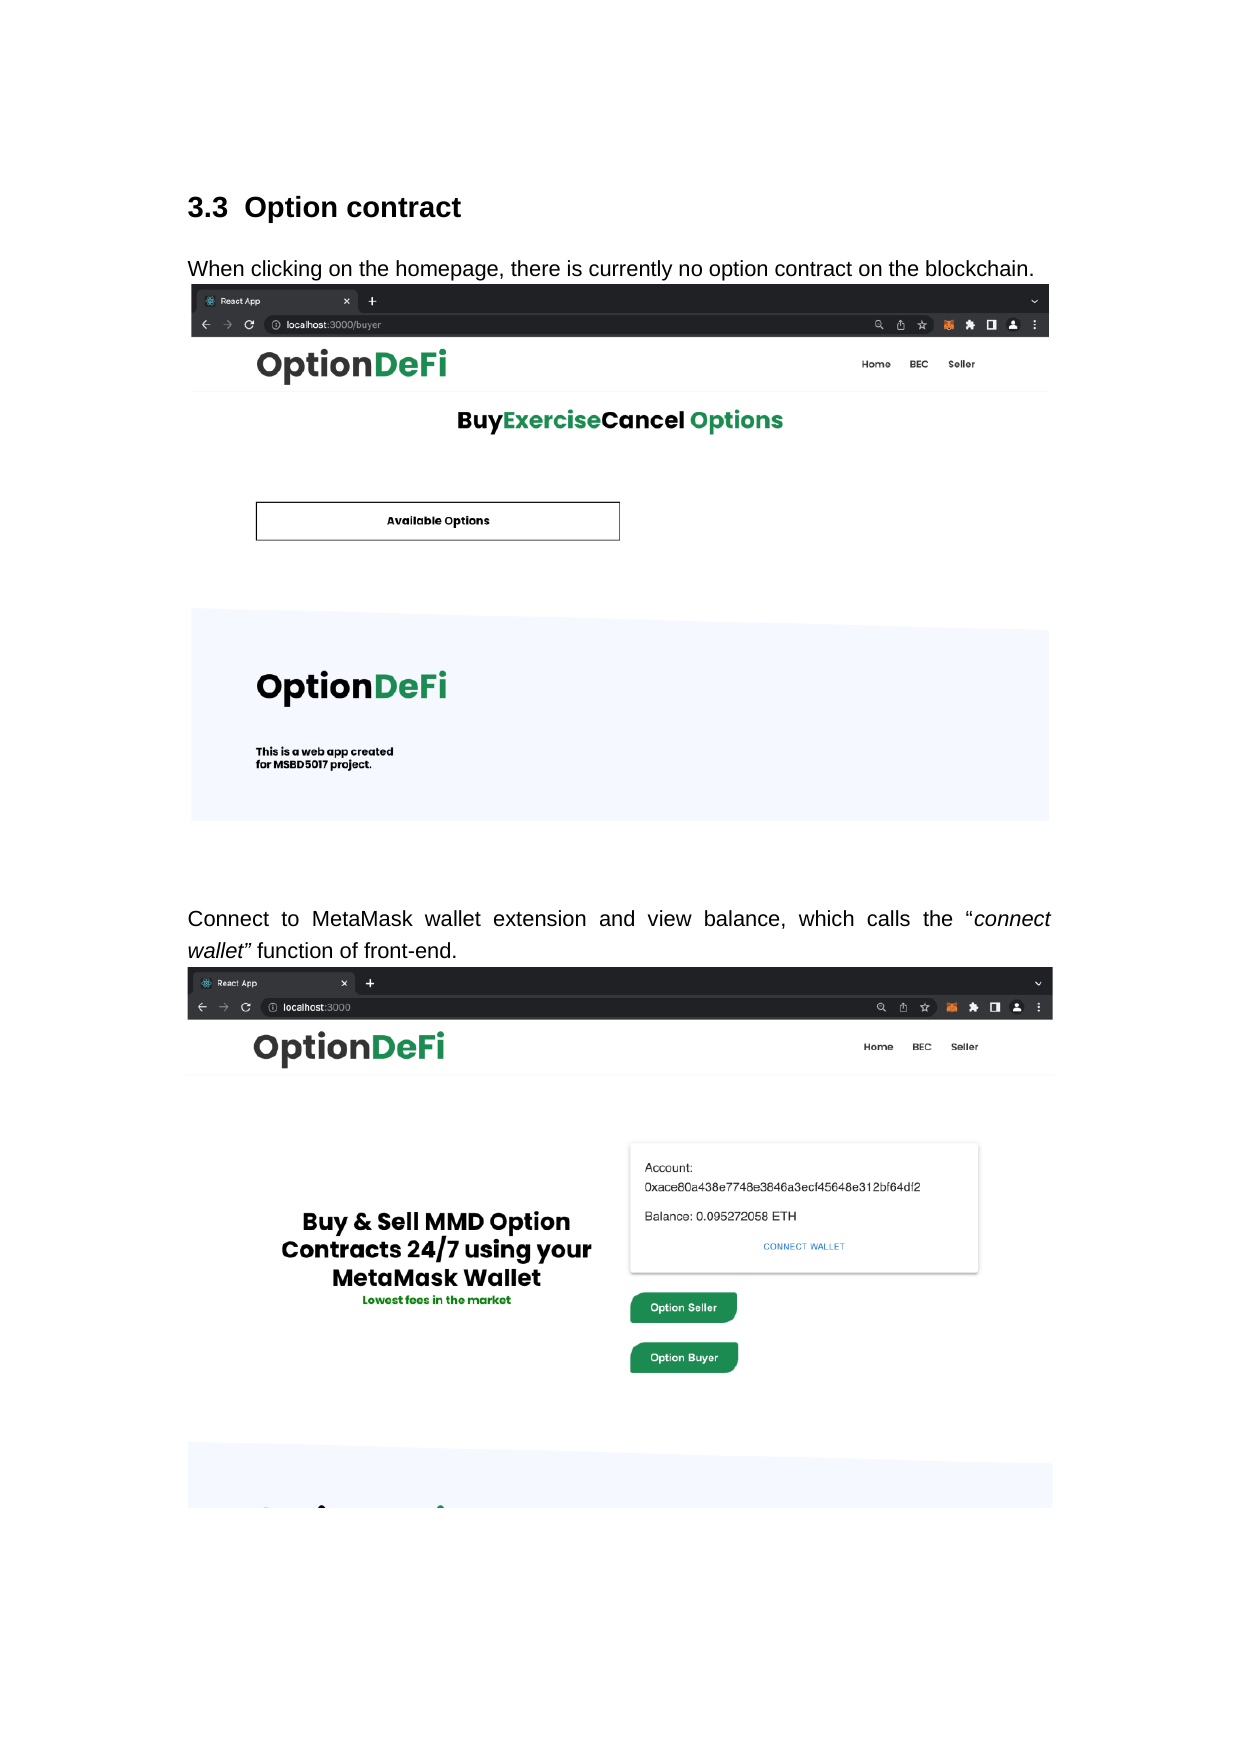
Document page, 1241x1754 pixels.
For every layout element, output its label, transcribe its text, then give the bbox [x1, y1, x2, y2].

picture [187, 967, 1053, 1508]
picture [191, 284, 1049, 821]
subtitle 3.3 Option contract [187, 174, 1053, 239]
text When clicking on the homepage, there is currently no option contract on the blockchain. [187, 252, 1053, 284]
text Connect to MetaMask wallet extension and view balance, which calls the “connect wallet” function of front-end. [187, 902, 1053, 967]
